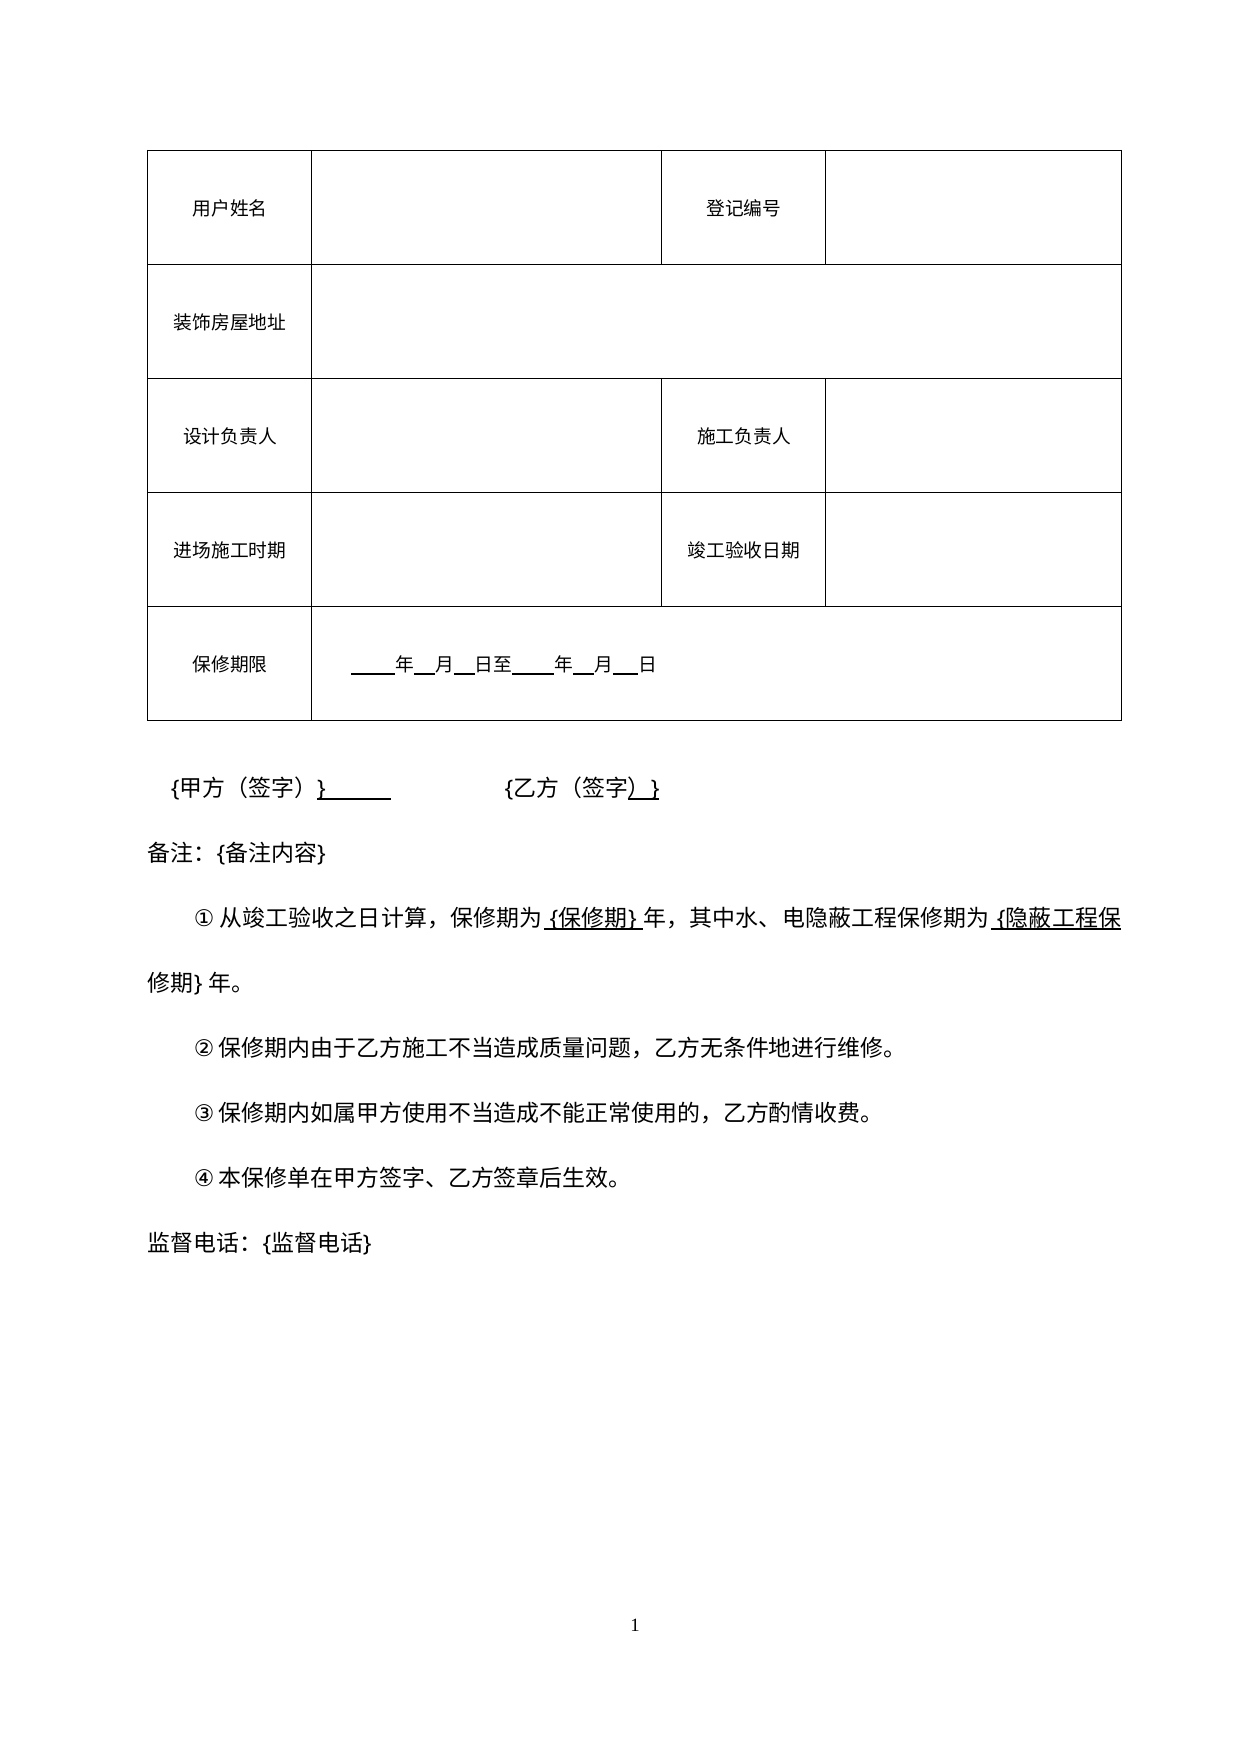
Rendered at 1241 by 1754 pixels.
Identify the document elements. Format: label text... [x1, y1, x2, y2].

table_cell [312, 265, 1121, 378]
text ④本保修单在甲方签字、乙方签章后生效。 [148, 1143, 1122, 1208]
table_cell 设计负责人 [148, 379, 311, 492]
table_cell [826, 379, 1121, 492]
table_cell [312, 493, 661, 606]
table_cell 进场施工时期 [148, 493, 311, 606]
table_cell 用户姓名 [148, 151, 311, 264]
text 监督电话：{监督电话} [148, 1208, 1122, 1273]
table_cell [312, 151, 661, 264]
table_cell [826, 151, 1121, 264]
text ③保修期内如属甲方使用不当造成不能正常使用的，乙方酌情收费。 [148, 1078, 1122, 1143]
table_cell 保修期限 [148, 607, 311, 720]
text ②保修期内由于乙方施工不当造成质量问题，乙方无条件地进行维修。 [148, 1013, 1122, 1078]
table_cell 装饰房屋地址 [148, 265, 311, 378]
text 备注：{备注内容} [148, 818, 1122, 883]
text {甲方（签字）} {乙方（签字）} [148, 753, 1122, 818]
text ①从竣工验收之日计算，保修期为 {保修期} 年，其中水、电隐蔽工程保修期为 {隐蔽工程保修期} 年。 [148, 883, 1122, 1013]
table_cell 年 月 日至 年 月 日 [312, 607, 1121, 720]
table_cell 竣工验收日期 [662, 493, 825, 606]
table_cell 登记编号 [662, 151, 825, 264]
table_cell [826, 493, 1121, 606]
table_cell [312, 379, 661, 492]
table_cell 施工负责人 [662, 379, 825, 492]
